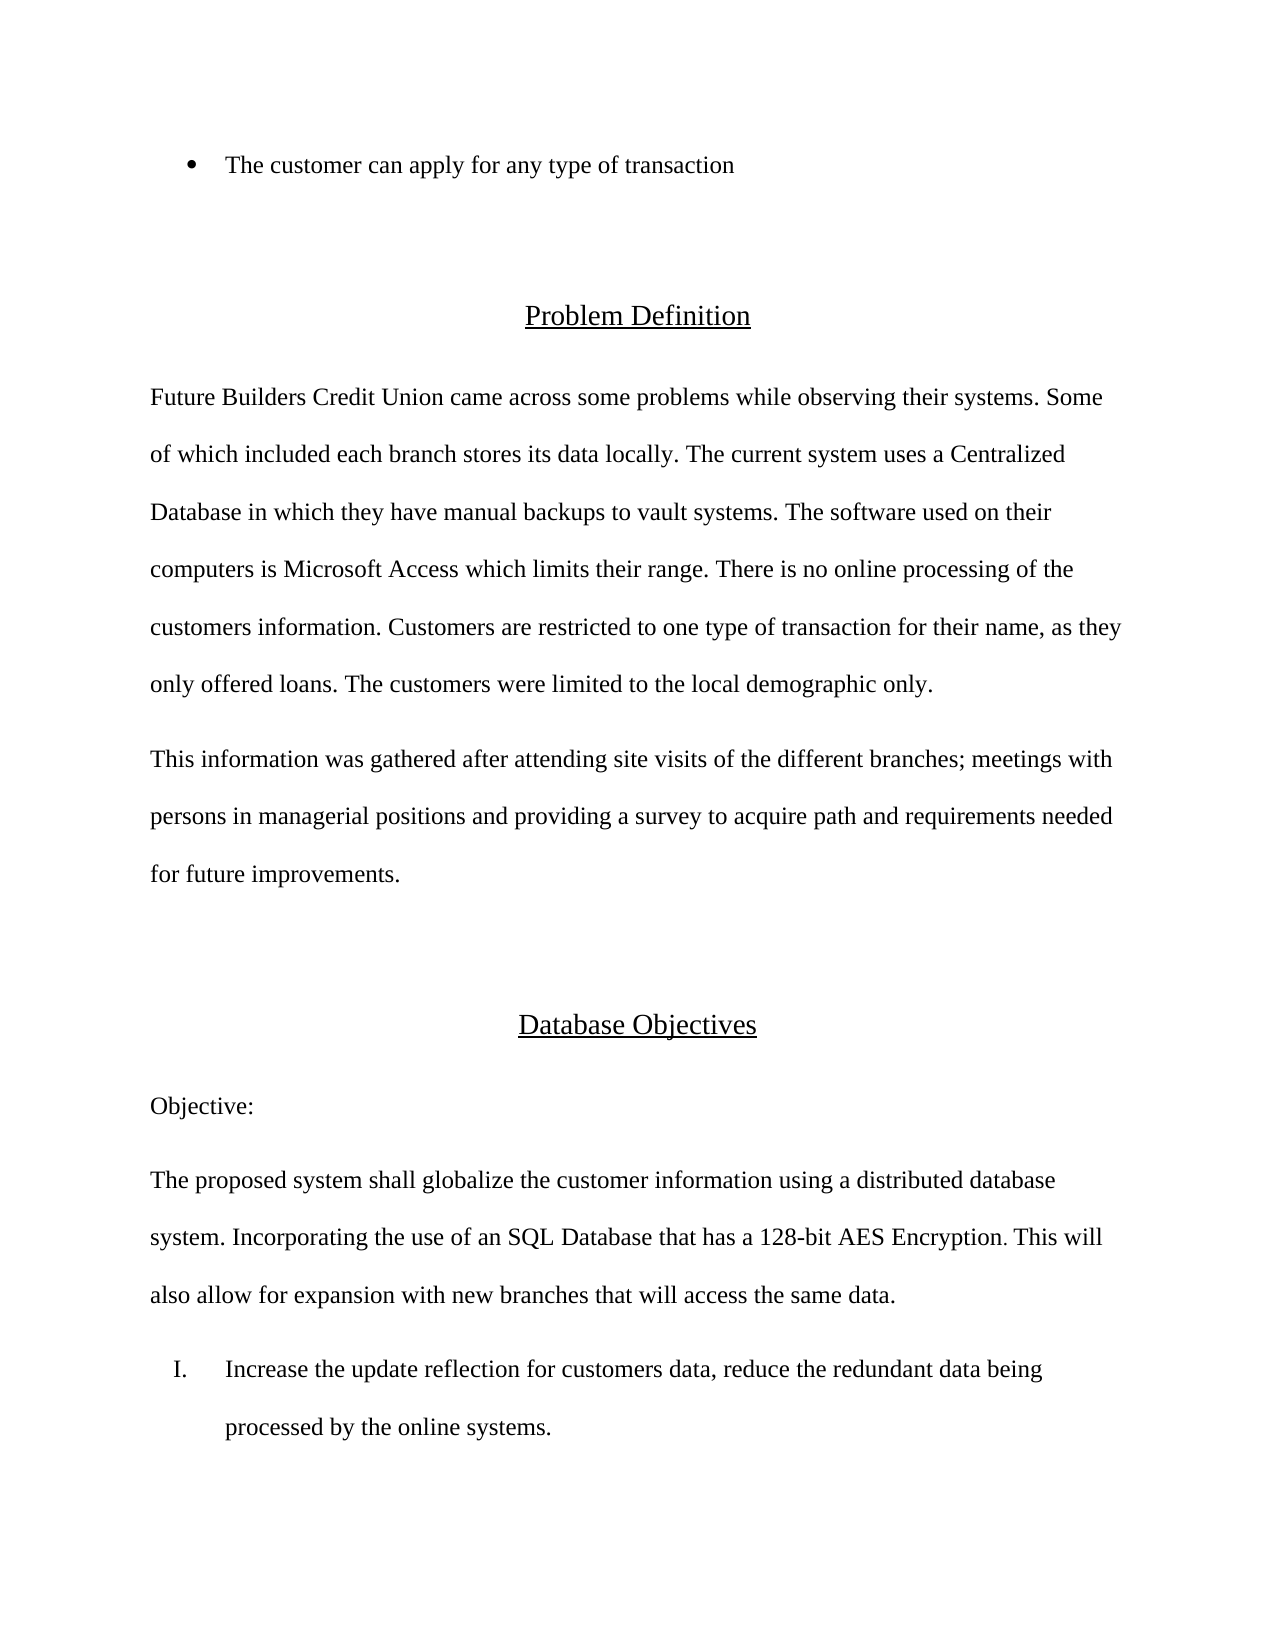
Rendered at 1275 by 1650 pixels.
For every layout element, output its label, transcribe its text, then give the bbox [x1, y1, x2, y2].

text Objective: [150, 1091, 1125, 1119]
text Future Builders Credit Union came across some problems while observing their systems. Some of which included each branch stores its data locally. The current system uses a Centralized Database in which they have manual backups to vault systems. The software used on their computers is Microsoft Access which limits their range. There is no online processing of the customers information. Customers are restricted to one type of transaction for their name, as they only offered loans. The customers were limited to the local demographic only. [150, 382, 1125, 698]
list Increase the update reflection for customers data, reduce the redundant data being processed by the online systems. [187, 1354, 1125, 1440]
text This information was gathered after attending site visits of the different branches; meetings with persons in managerial positions and providing a survey to acquire path and requirements needed for future improvements. [150, 744, 1125, 887]
list The customer can apply for any type of transaction [187, 150, 1125, 179]
text Database Objectives [150, 1007, 1125, 1041]
text The proposed system shall globalize the customer information using a distributed database system. Incorporating the use of an SQL Database that has a 128-bit AES Encryption. This will also allow for expansion with new branches that will access the same data. [150, 1165, 1125, 1309]
text Problem Definition [150, 298, 1125, 332]
